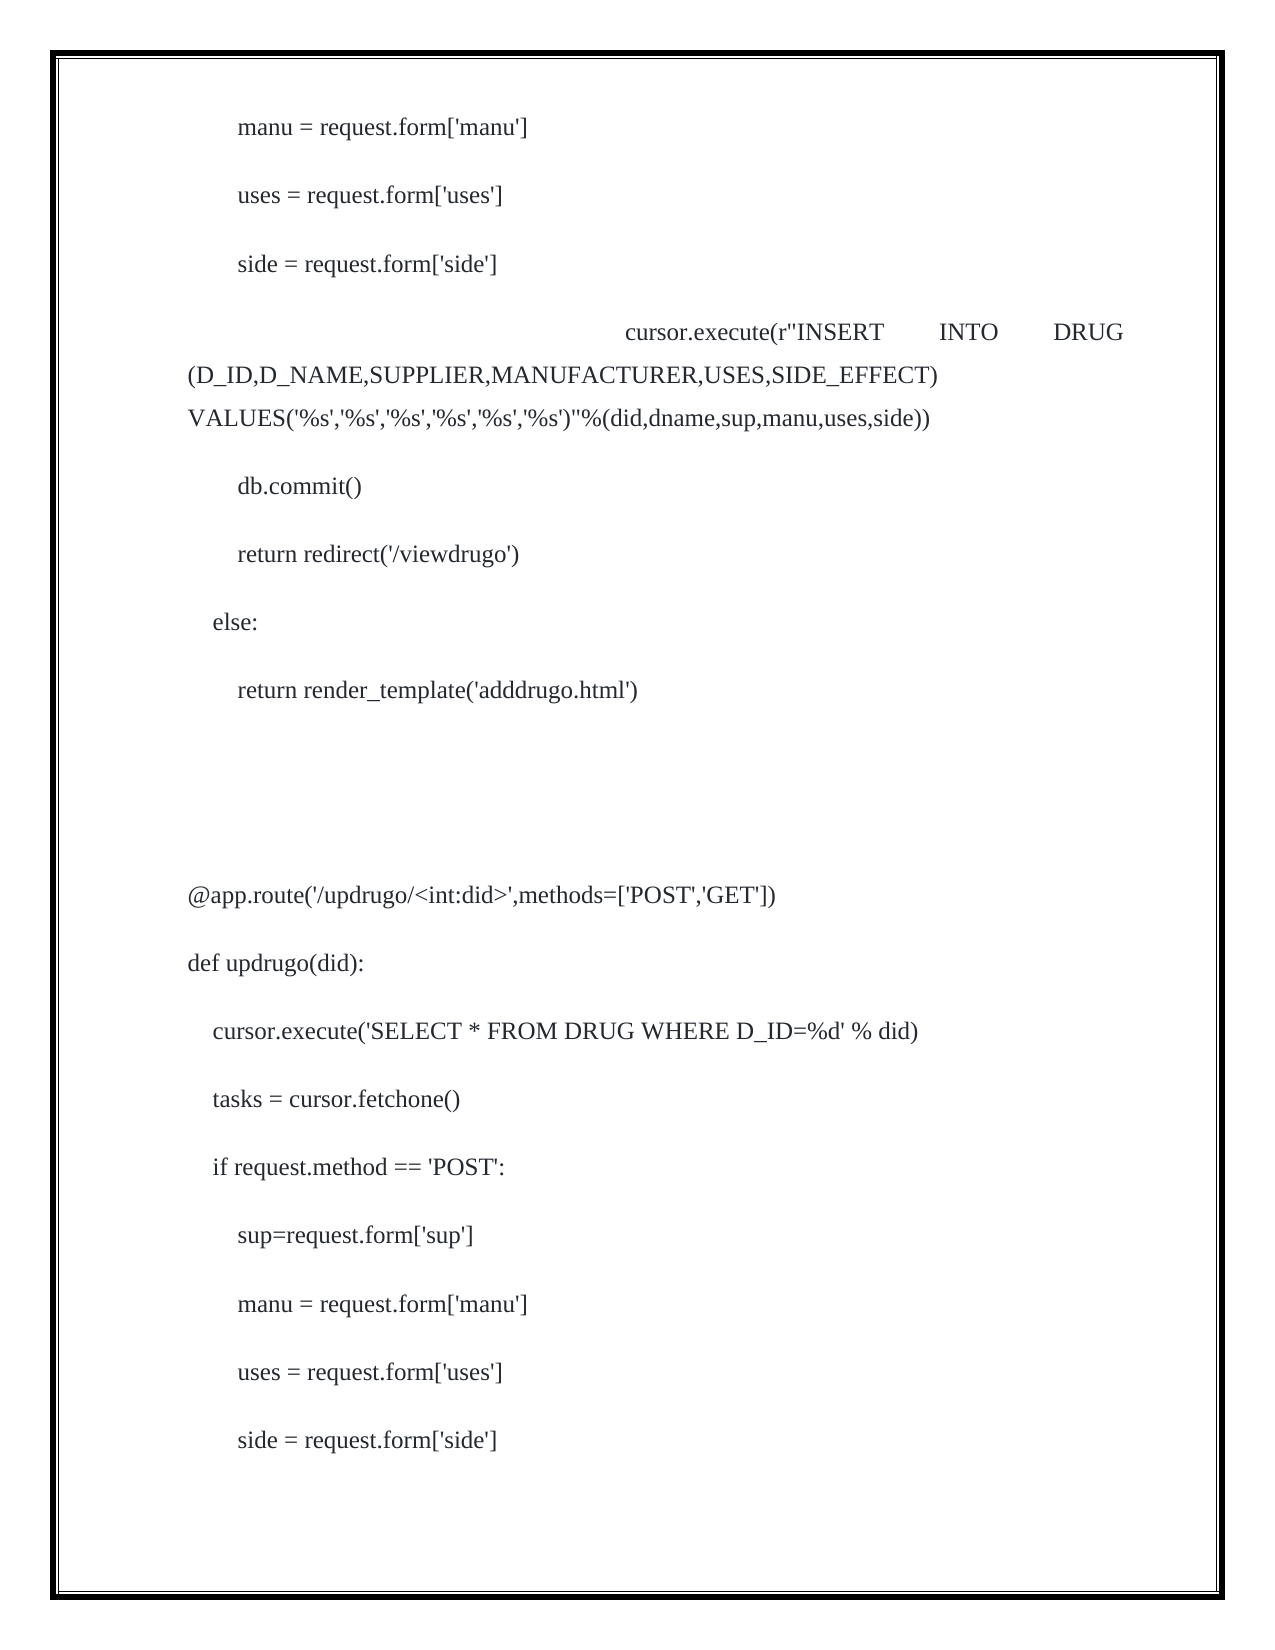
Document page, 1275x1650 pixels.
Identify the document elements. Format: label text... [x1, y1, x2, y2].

text def updrugo(did): [187, 948, 1125, 977]
text db.commit() [187, 471, 1125, 500]
text @app.route('/updrugo/<int:did>',methods=['POST','GET']) [187, 880, 1125, 909]
text uses = request.form['uses'] [187, 1357, 1125, 1386]
text sup=request.form['sup'] [187, 1221, 1125, 1249]
text return redirect('/viewdrugo') [187, 539, 1125, 568]
text tasks = cursor.fetchone() [187, 1084, 1125, 1113]
text side = request.form['side'] [187, 249, 1125, 277]
text side = request.form['side'] [187, 1425, 1125, 1454]
text manu = request.form['manu'] [187, 112, 1125, 141]
text cursor.execute('SELECT * FROM DRUG WHERE D_ID=%d' % did) [187, 1016, 1125, 1045]
text cursor.execute(r"INSERT INTO DRUG (D_ID,D_NAME,SUPPLIER,MANUFACTURER,USES,SIDE_EFFECT) VALUES('%s','%s','%s','%s','%s','%s')"%(did,dname,sup,manu,uses,side)) [187, 317, 1125, 432]
text if request.method == 'POST': [187, 1152, 1125, 1181]
text else: [187, 607, 1125, 636]
text return render_template('adddrugo.html') [187, 676, 1125, 704]
text manu = request.form['manu'] [187, 1289, 1125, 1317]
text uses = request.form['uses'] [187, 181, 1125, 209]
